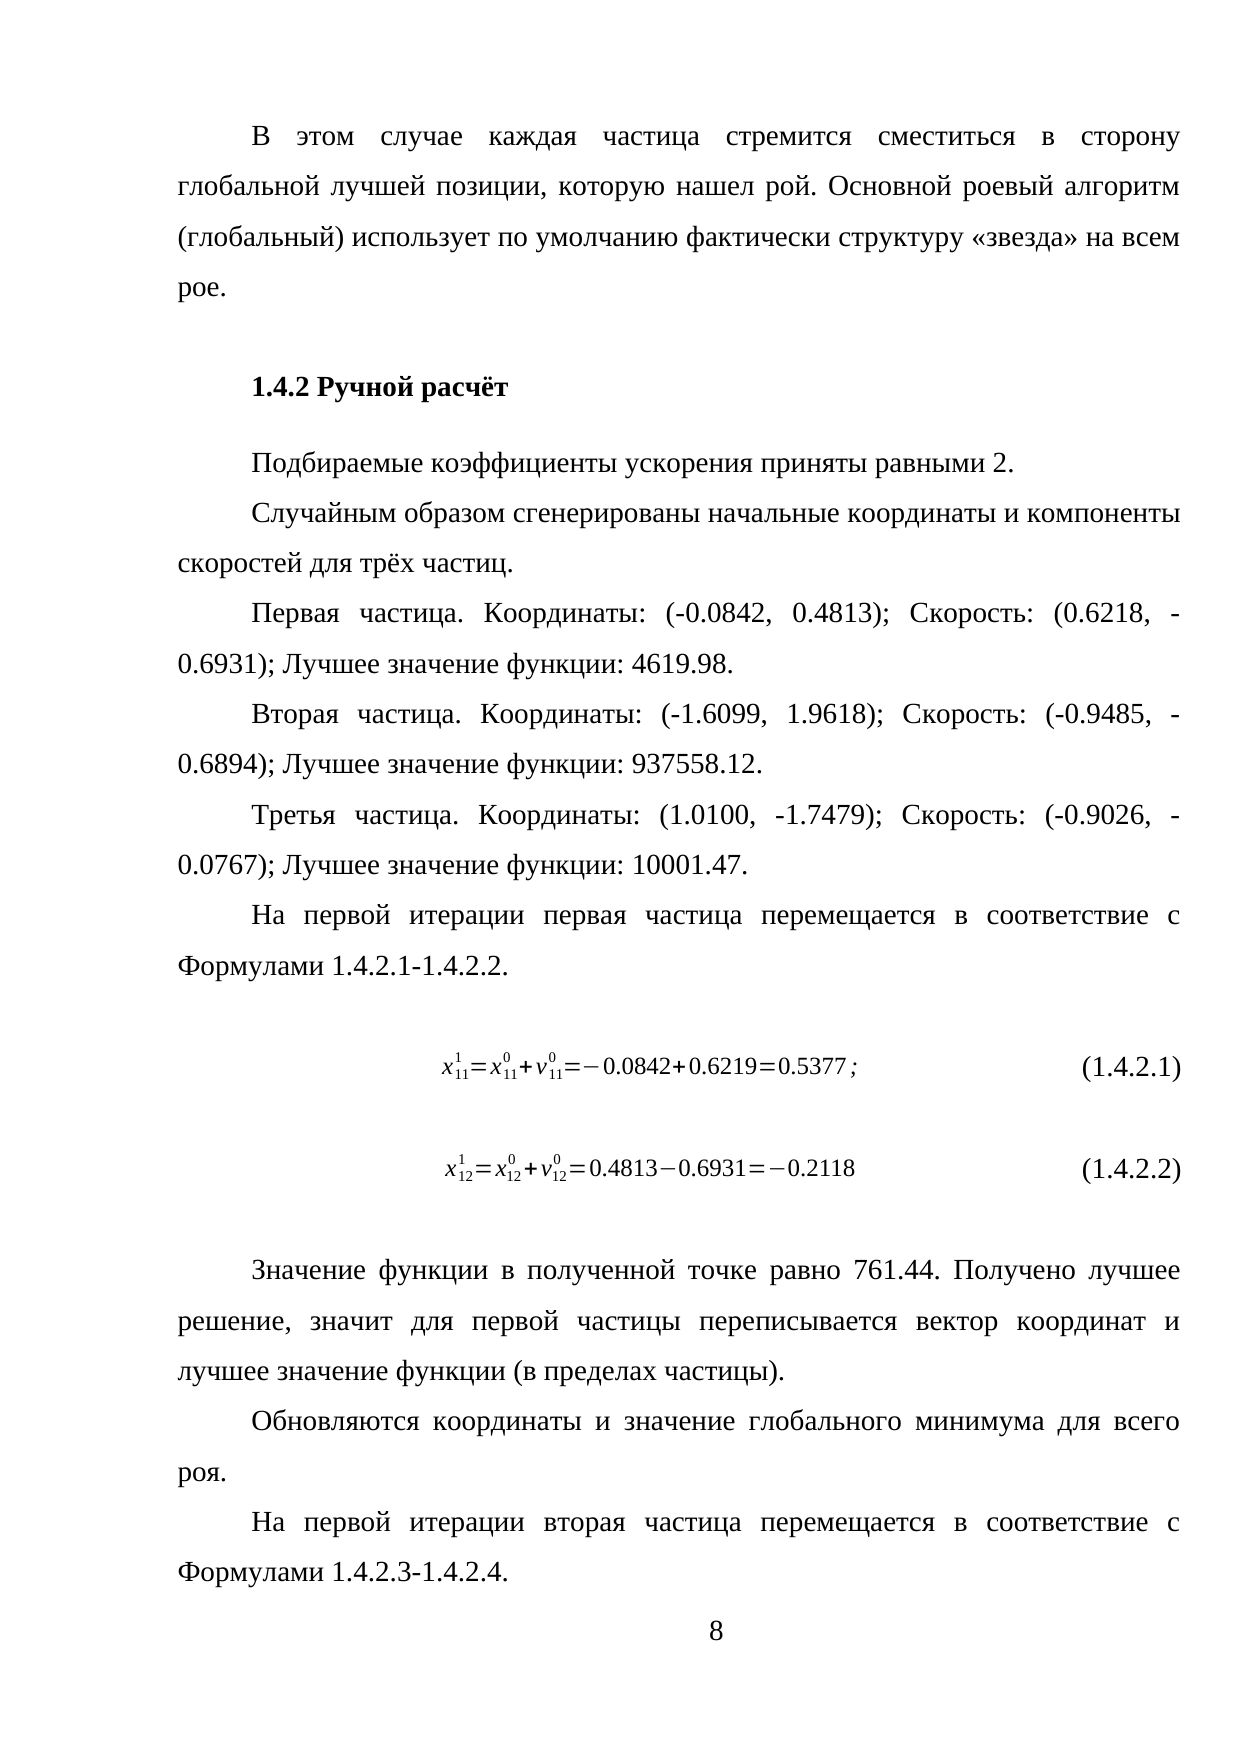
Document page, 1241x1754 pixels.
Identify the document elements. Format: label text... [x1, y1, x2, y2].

subtitle 1.4.2 Ручной расчёт [177, 369, 1181, 403]
text Обновляются координаты и значение глобального минимума для всего роя. [177, 1403, 1181, 1487]
text Случайным образом сгенерированы начальные координаты и компоненты скоростей для трёх частиц. [177, 495, 1181, 579]
text На первой итерации первая частица перемещается в соответствие с Формулами 1.4.2.1-1.4.2.2. [177, 897, 1181, 981]
text Первая частица. Координаты: (-0.0842, 0.4813); Скорость: (0.6218, -0.6931); Лучшее значение функции: 4619.98. [177, 596, 1181, 679]
text Подбираемые коэффициенты ускорения приняты равными 2. [177, 445, 1181, 478]
text (1.4.2.1) [177, 1048, 1181, 1083]
text Значение функции в полученной точке равно 761.44. Получено лучшее решение, значит для первой частицы переписывается вектор координат и лучшее значение функции (в пределах частицы). [177, 1252, 1181, 1387]
text Вторая частица. Координаты: (-1.6099, 1.9618); Скорость: (-0.9485, -0.6894); Лучшее значение функции: 937558.12. [177, 696, 1181, 780]
text На первой итерации вторая частица перемещается в соответствие с Формулами 1.4.2.3-1.4.2.4. [177, 1504, 1181, 1588]
text В этом случае каждая частица стремится сместиться в сторону глобальной лучшей позиции, которую нашел рой. Основной роевый алгоритм (глобальный) использует по умолчанию фактически структуру «звезда» на всем рое. [177, 118, 1181, 303]
text (1.4.2.2) [177, 1150, 1181, 1185]
text Третья частица. Координаты: (1.0100, -1.7479); Скорость: (-0.9026, -0.0767); Лучшее значение функции: 10001.47. [177, 797, 1181, 881]
